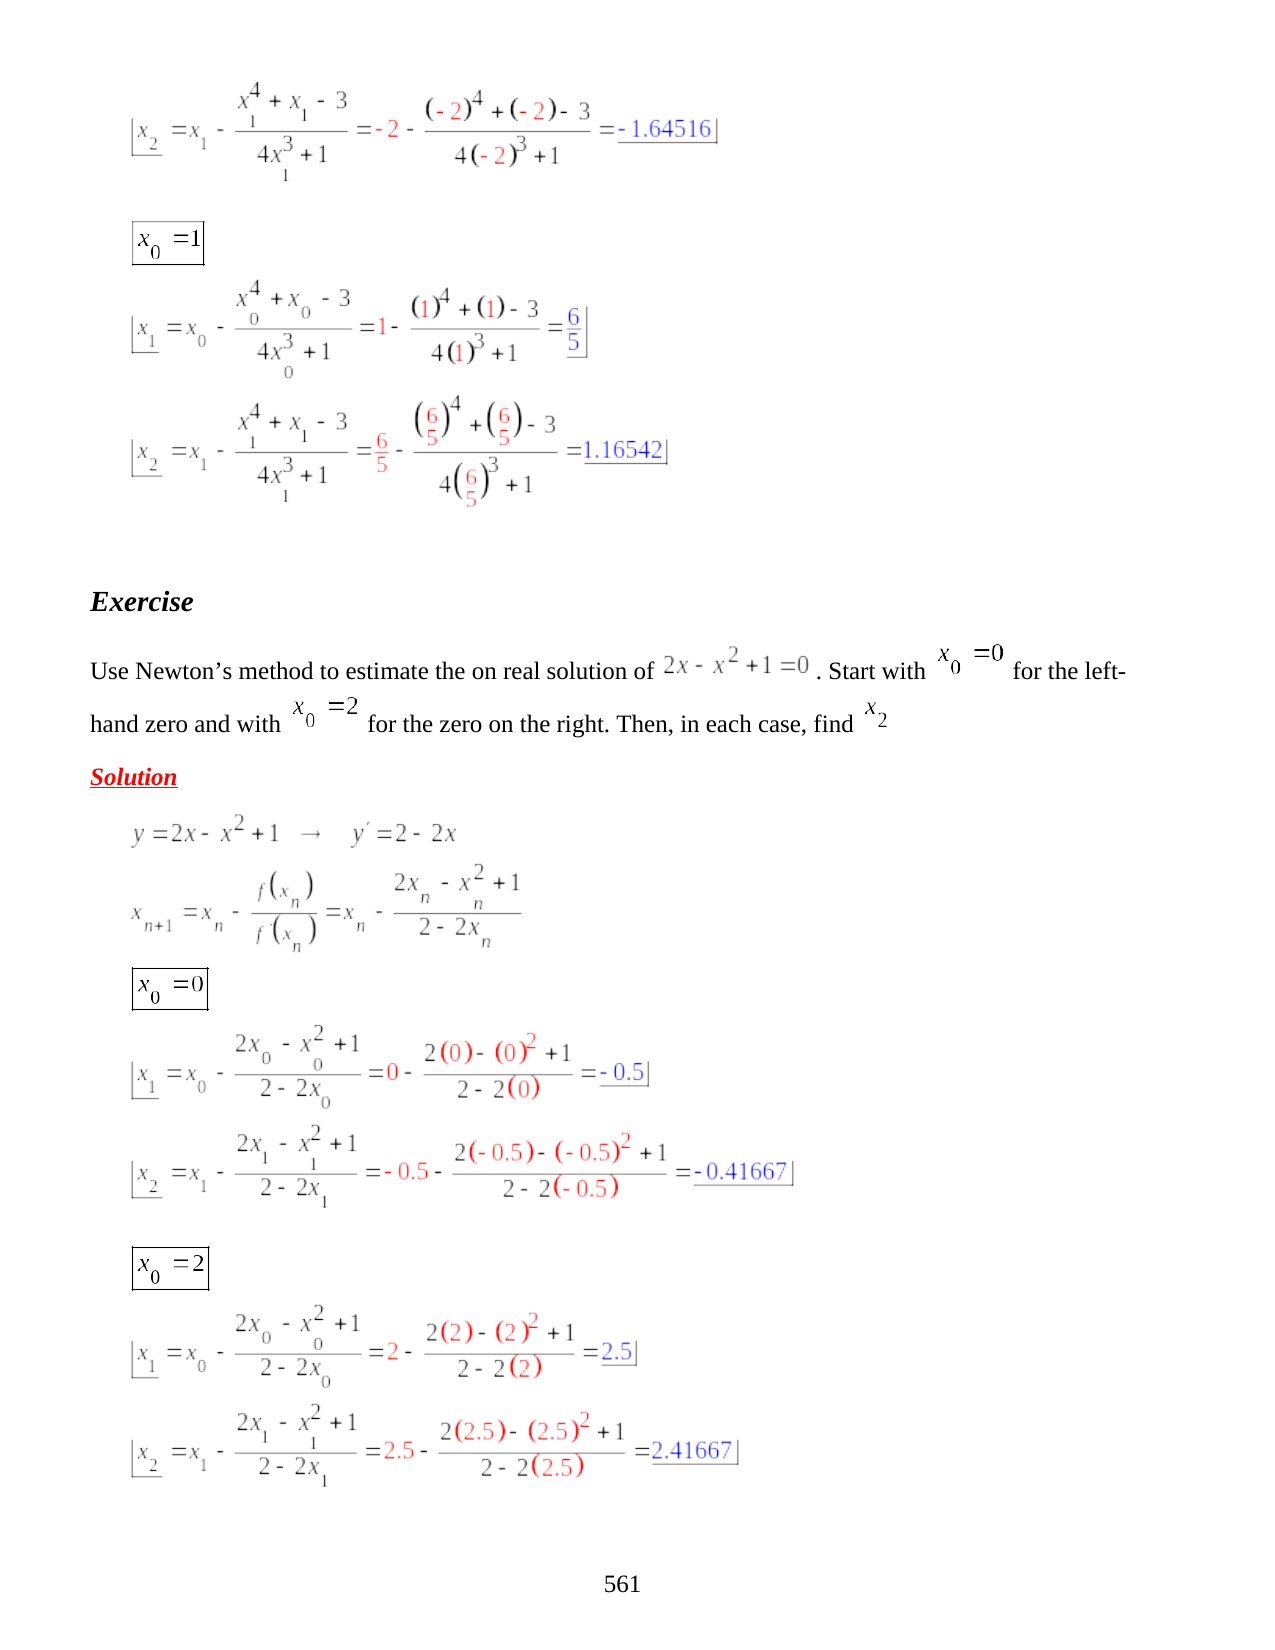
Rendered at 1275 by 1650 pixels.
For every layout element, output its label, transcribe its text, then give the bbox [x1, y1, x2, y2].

text Solution [90, 755, 1155, 791]
text Exercise [90, 584, 1155, 618]
text Use Newton’s method to estimate the on real solution of . Start with for the left-hand zero and with for the zero on the right. Then, in each case, find [90, 636, 1155, 738]
